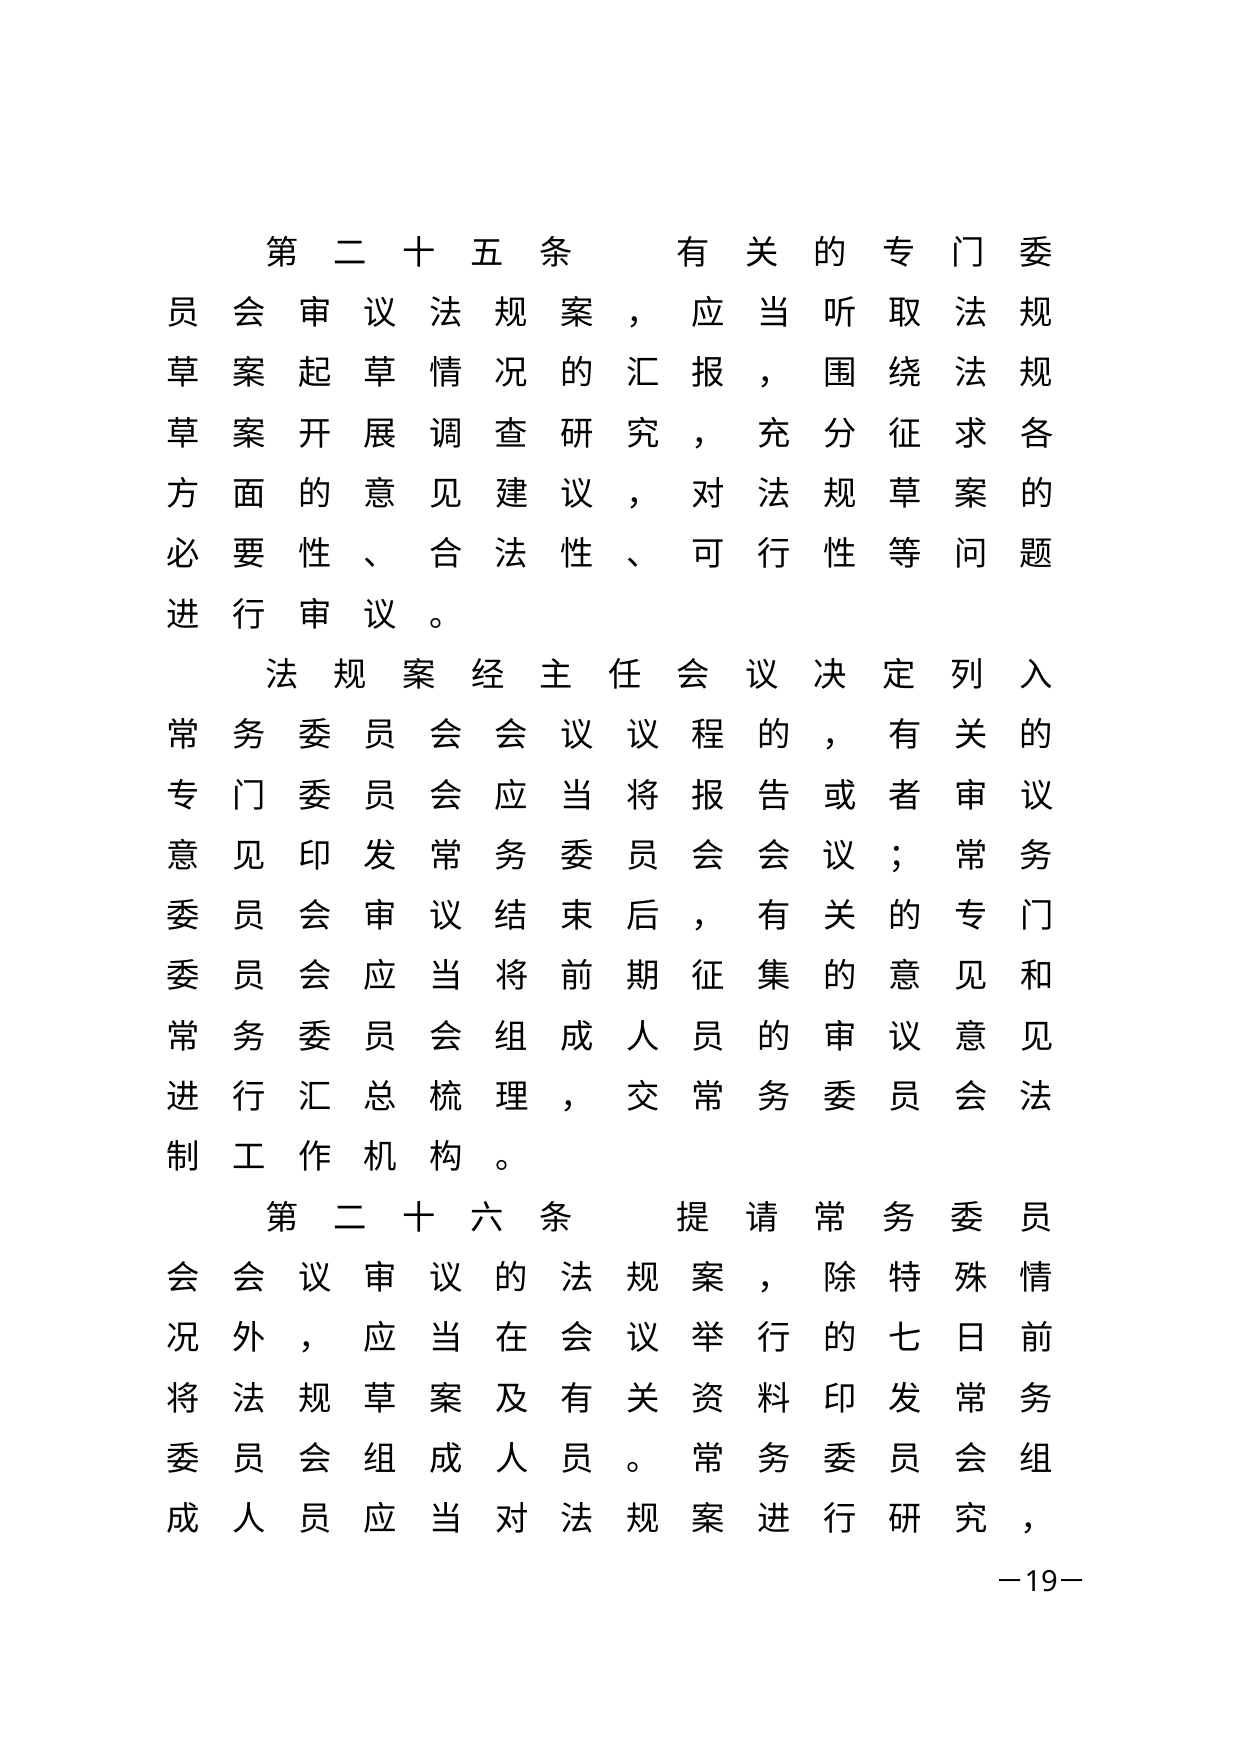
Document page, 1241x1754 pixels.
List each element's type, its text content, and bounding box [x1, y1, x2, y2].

text 第二十六条 提请常务委员会会议审议的法规案，除特殊情况外，应当在会议举行的七日前将法规草案及有关资料印发常务委员会组成人员。常务委员会组成人员应当对法规案进行研究，准备审议意见。 [167, 1184, 1085, 1546]
text 法规案经主任会议决定列入常务委员会会议议程的，有关的专门委员会应当将报告或者审议意见印发常务委员会会议；常务委员会审议结束后，有关的专门委员会应当将前期征集的意见和常务委员会组成人员的审议意见进行汇总梳理，交常务委员会法制工作机构。 [167, 642, 1085, 1184]
text 第二十五条 有关的专门委员会审议法规案，应当听取法规草案起草情况的汇报，围绕法规草案开展调查研究，充分征求各方面的意见建议，对法规草案的必要性、合法性、可行性等问题进行审议。 [167, 219, 1085, 642]
